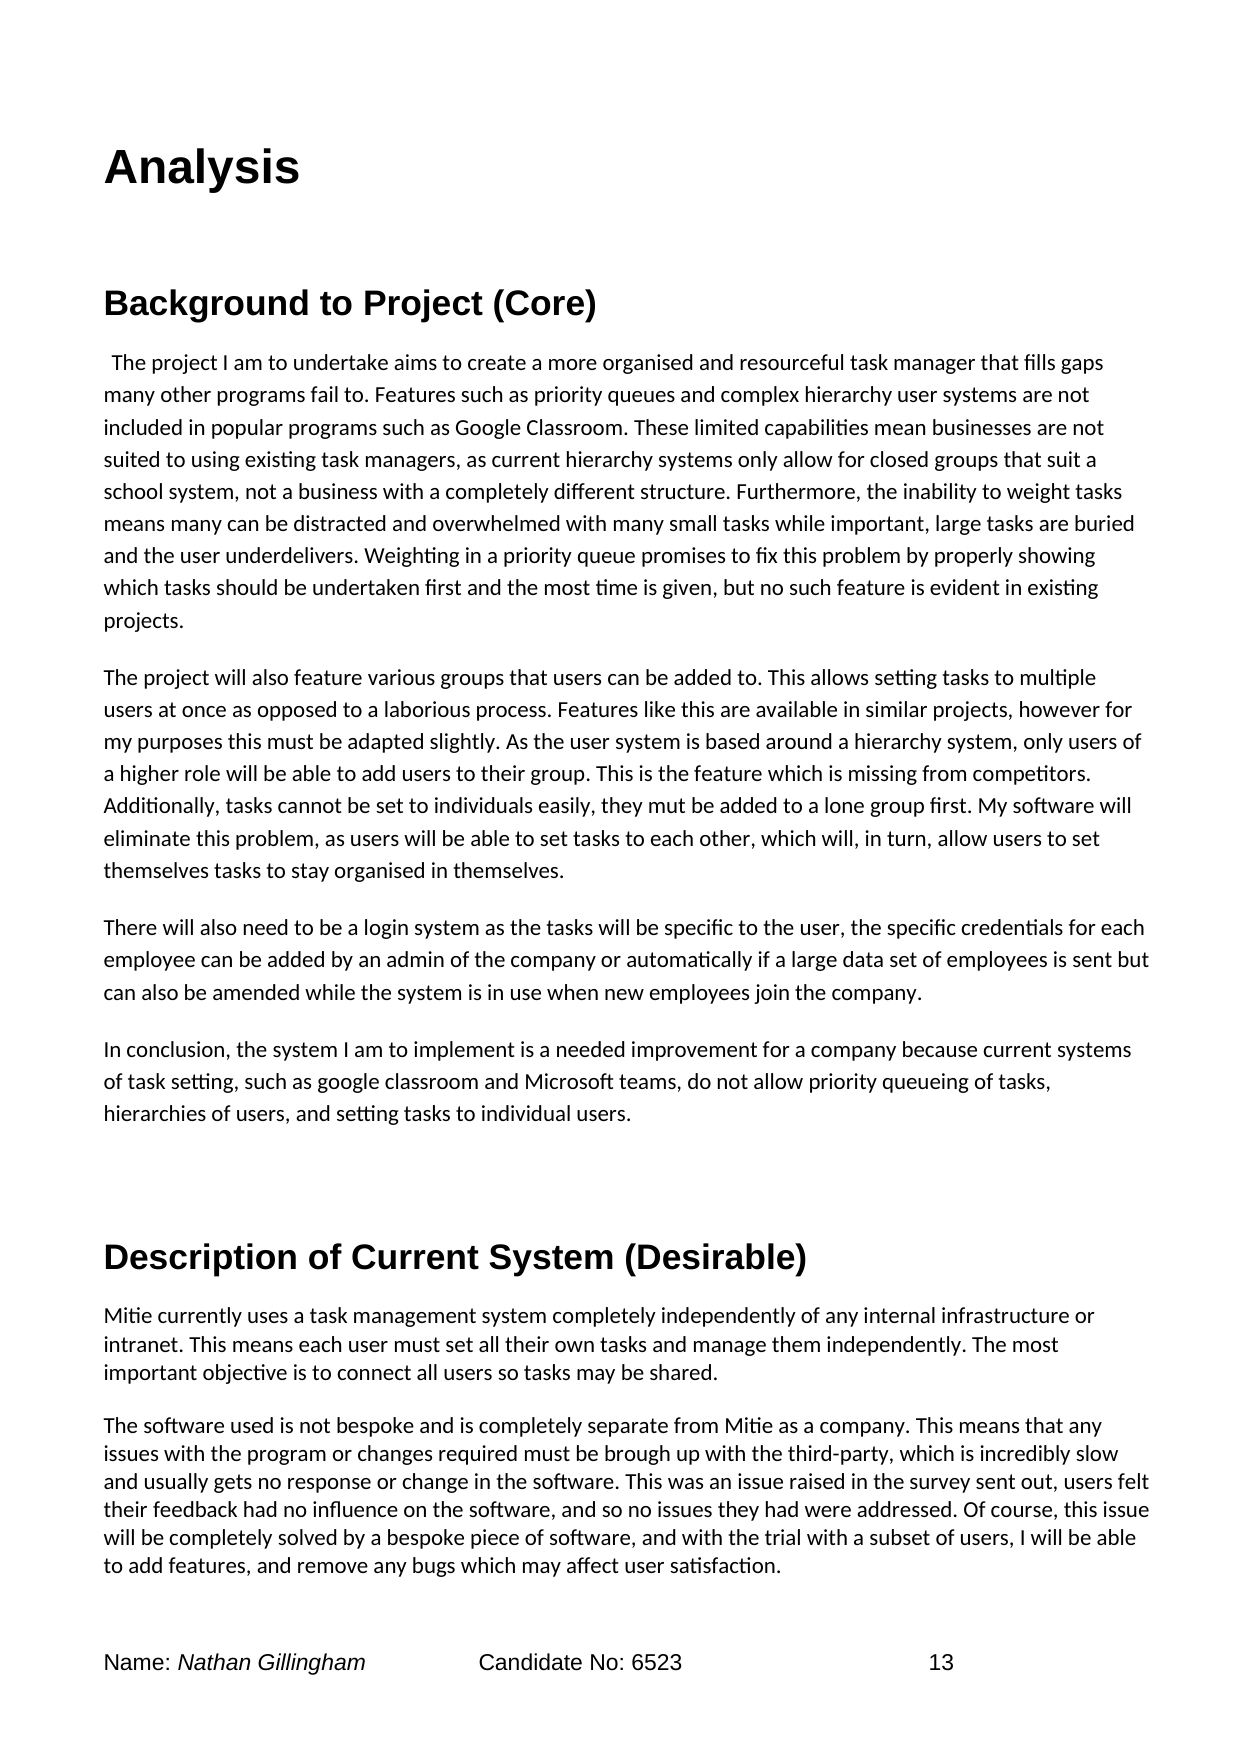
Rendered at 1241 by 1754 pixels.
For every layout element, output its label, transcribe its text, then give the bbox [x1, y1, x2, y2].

subtitle Background to Project (Core) [103, 282, 1151, 323]
text Mitie currently uses a task management system completely independently of any internal infrastructure or intranet. This means each user must set all their own tasks and manage them independently. The most important objective is to connect all users so tasks may be shared. [103, 1302, 1151, 1386]
text The software used is not bespoke and is completely separate from Mitie as a company. This means that any issues with the program or changes required must be brough up with the third-party, which is incredibly slow and usually gets no response or change in the software. This was an issue raised in the survey sent out, users felt their feedback had no influence on the software, and so no issues they had were addressed. Of course, this issue will be completely solved by a bespoke piece of software, and with the trial with a subset of users, I will be able to add features, and remove any bugs which may affect user satisfaction. [103, 1411, 1151, 1579]
text There will also need to be a login system as the tasks will be specific to the user, the specific credentials for each employee can be added by an admin of the company or automatically if a large data set of employees is sent but can also be amended while the system is in use when new employees join the company. [103, 913, 1151, 1006]
subtitle Description of Current System (Desirable) [103, 1236, 1151, 1277]
text The project will also feature various groups that users can be added to. This allows setting tasks to multiple users at once as opposed to a laborious process. Features like this are available in similar projects, however for my purposes this must be adapted slightly. As the user system is based around a hierarchy system, only users of a higher role will be able to add users to their group. This is the feature which is missing from competitors. Additionally, tasks cannot be set to individuals easily, they mut be added to a lone group first. My software will eliminate this problem, as users will be able to set tasks to each other, which will, in turn, allow users to set themselves tasks to stay organised in themselves. [103, 663, 1151, 884]
text The project I am to undertake aims to create a more organised and resourceful task manager that fills gaps many other programs fail to. Features such as priority queues and complex hierarchy user systems are not included in popular programs such as Google Classroom. These limited capabilities mean businesses are not suited to using existing task managers, as current hierarchy systems only allow for closed groups that suit a school system, not a business with a completely different structure. Furthermore, the inability to weight tasks means many can be distracted and overwhelmed with many small tasks while important, large tasks are buried and the user underdelivers. Weighting in a priority queue promises to fix this problem by properly showing which tasks should be undertaken first and the most time is given, but no such feature is evident in existing projects. [103, 348, 1151, 634]
text In conclusion, the system I am to implement is a needed improvement for a company because current systems of task setting, such as google classroom and Microsoft teams, do not allow priority queueing of tasks, hierarchies of users, and setting tasks to individual users. [103, 1035, 1151, 1127]
subtitle Analysis [103, 138, 1151, 194]
